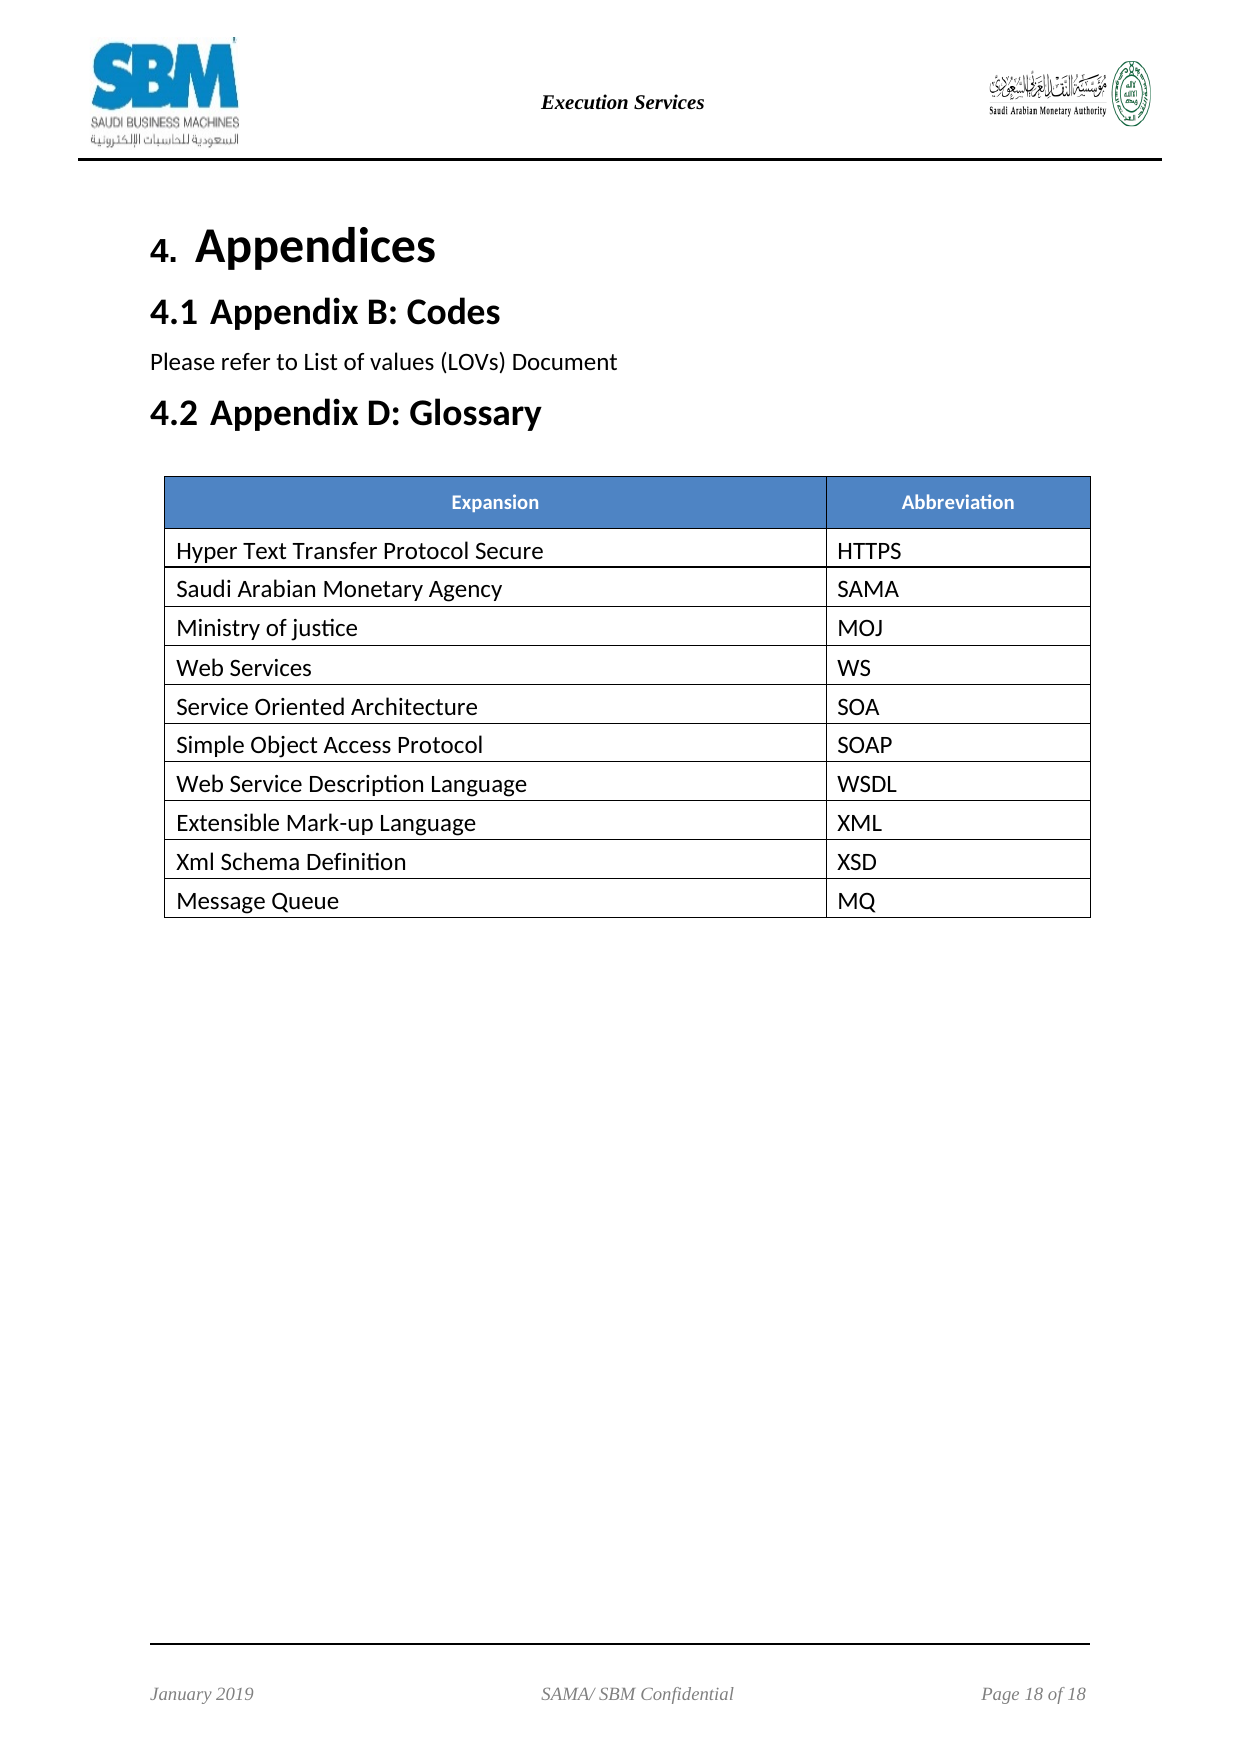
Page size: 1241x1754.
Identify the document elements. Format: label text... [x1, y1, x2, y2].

table_cell MOJ [827, 607, 1090, 644]
table_header Expansion [165, 477, 826, 528]
subtitle Appendix B: Codes [150, 288, 1090, 334]
table_cell Service Oriented Architecture [165, 685, 826, 722]
table_cell SOA [827, 685, 1090, 722]
table_cell Hyper Text Transfer Protocol Secure [165, 529, 826, 566]
table_cell Ministry of justice [165, 607, 826, 644]
text Please refer to List of values (LOVs) Document [150, 346, 1090, 377]
table_cell Message Queue [165, 879, 826, 917]
table_header Abbreviation [827, 477, 1090, 528]
table_cell Simple Object Access Protocol [165, 724, 826, 761]
table_cell WS [827, 646, 1090, 683]
subtitle Appendices [150, 214, 1090, 275]
table_cell Extensible Mark-up Language [165, 801, 826, 839]
table_cell WSDL [827, 762, 1090, 800]
picture [988, 56, 1151, 132]
table_cell Web Services [165, 646, 826, 683]
table_cell HTTPS [827, 529, 1090, 566]
table_cell Saudi Arabian Monetary Agency [165, 568, 826, 606]
table_cell SAMA [827, 568, 1090, 606]
subtitle Appendix D: Glossary [150, 389, 1090, 435]
table_cell Web Service Description Language [165, 762, 826, 800]
table_cell Xml Schema Definition [165, 840, 826, 878]
picture [89, 37, 240, 150]
table_cell XSD [827, 840, 1090, 878]
table_cell XML [827, 801, 1090, 839]
table_cell SOAP [827, 724, 1090, 761]
table_cell MQ [827, 879, 1090, 917]
